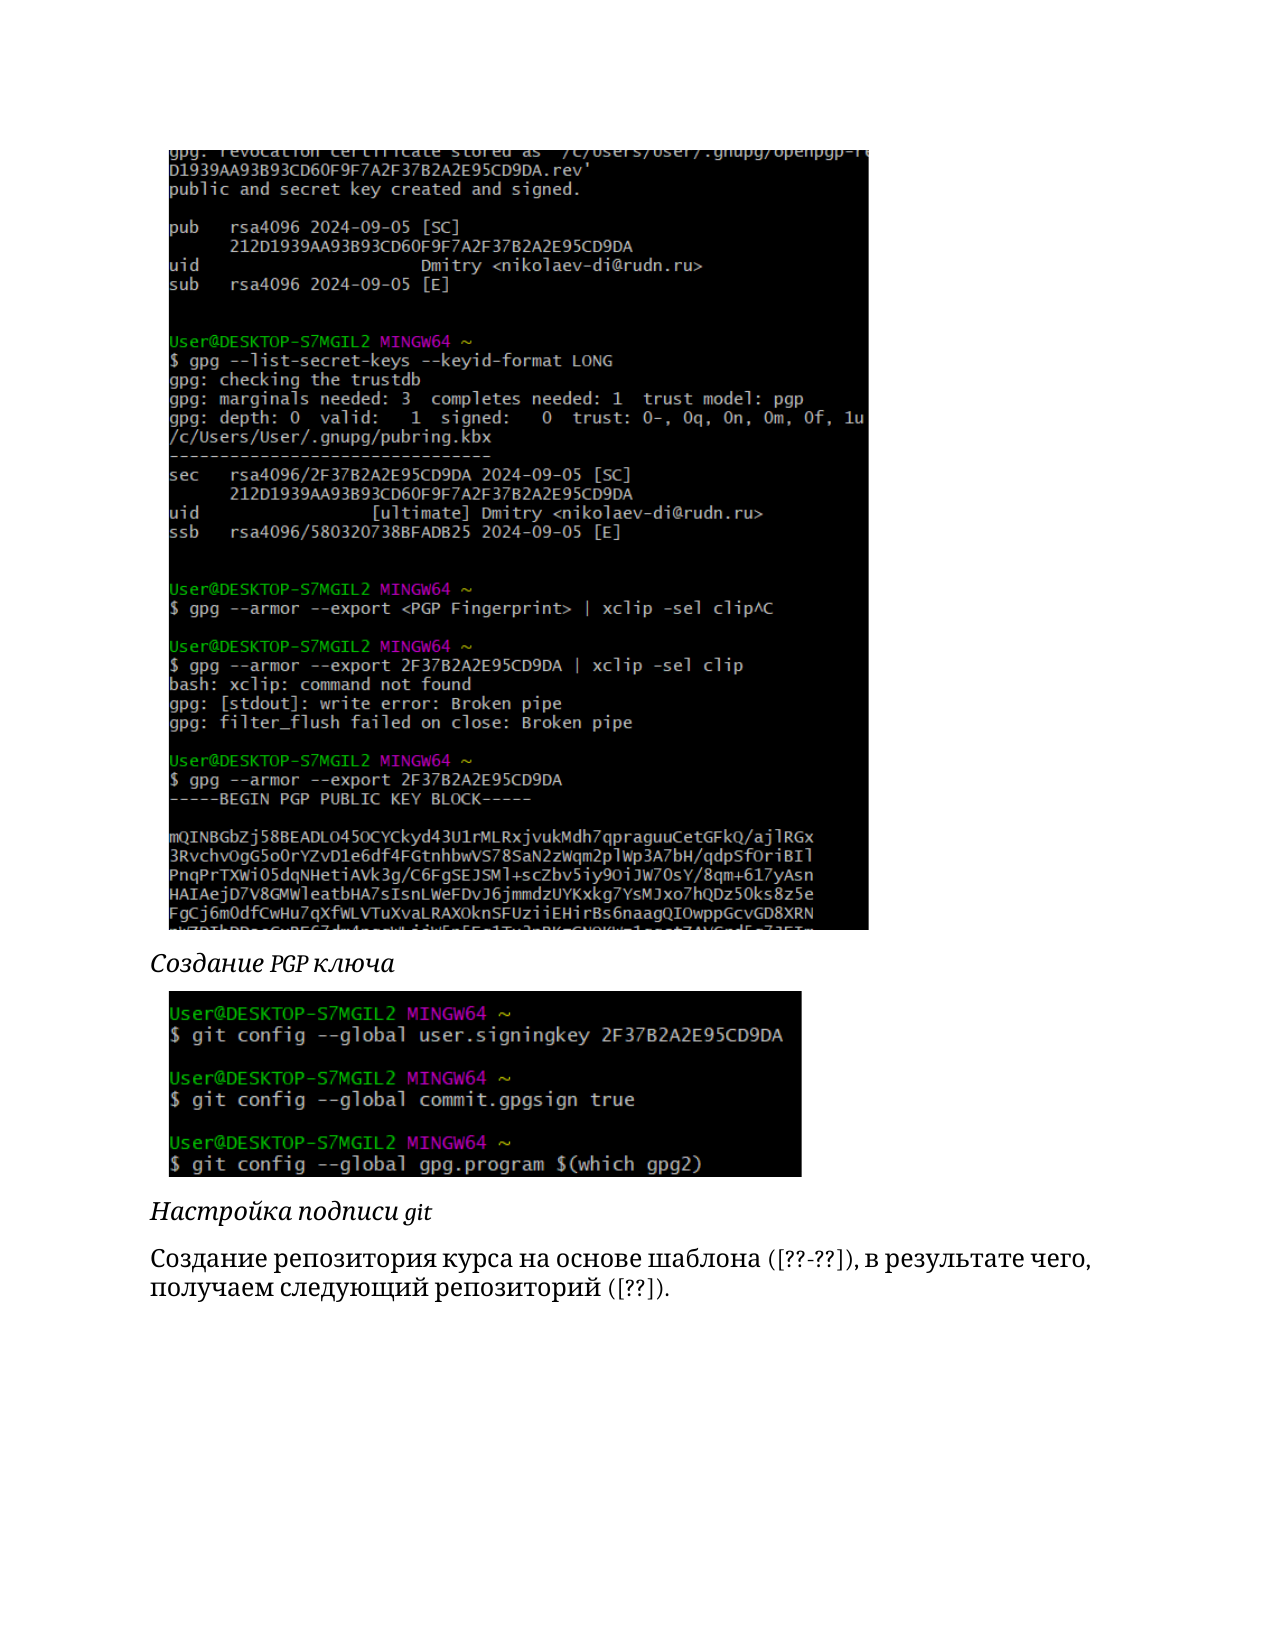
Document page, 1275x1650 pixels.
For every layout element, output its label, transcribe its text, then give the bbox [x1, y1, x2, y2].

text Настройка подписи git [150, 1198, 1125, 1226]
picture [168, 991, 802, 1177]
picture [168, 150, 869, 930]
text Создание репозитория курса на основе шаблона ([??-??]), в результате чего, получаем следующий репозиторий ([??]). [150, 1245, 1125, 1303]
text Создание PGP ключа [150, 950, 1125, 979]
